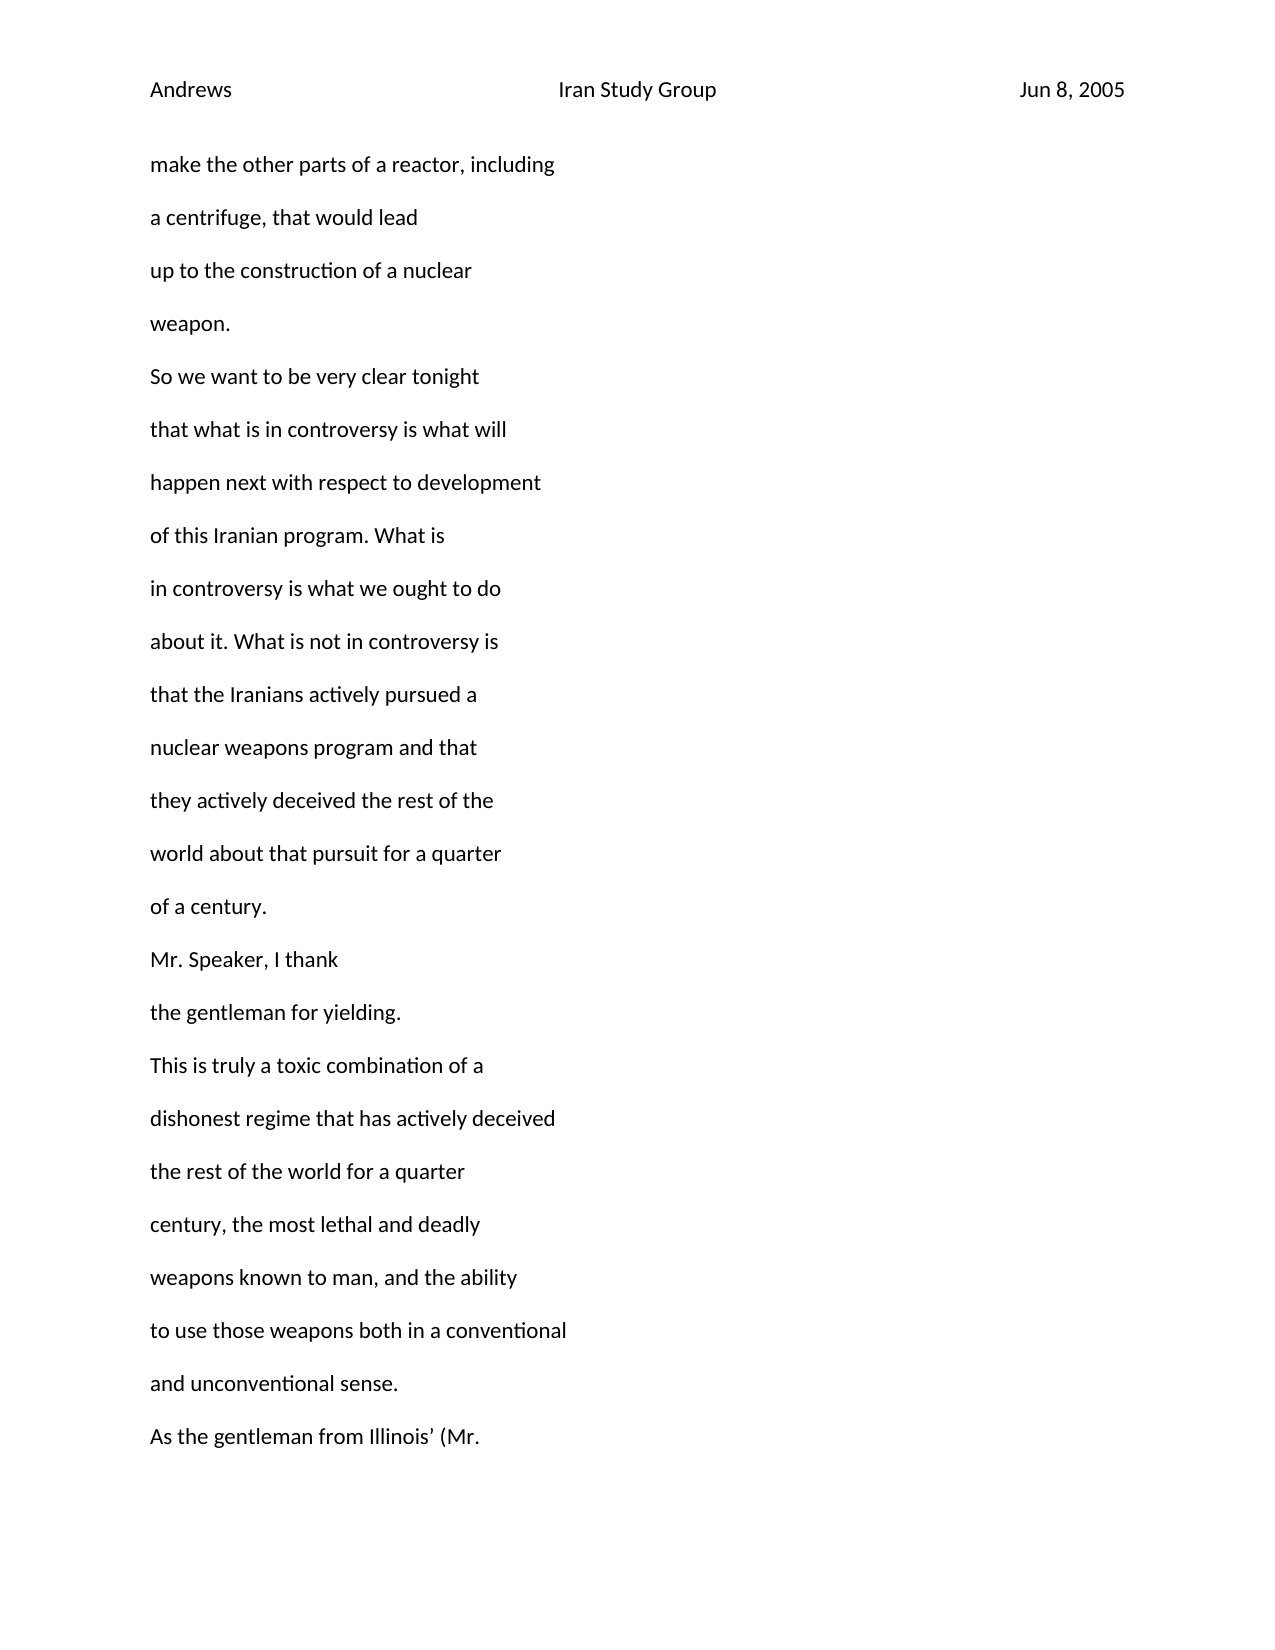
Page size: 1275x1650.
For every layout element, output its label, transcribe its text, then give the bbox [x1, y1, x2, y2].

text to use those weapons both in a conventional [150, 1316, 1125, 1344]
text the gentleman for yielding. [150, 998, 1125, 1026]
text Mr. Speaker, I thank [150, 945, 1125, 973]
text dishonest regime that has actively deceived [150, 1104, 1125, 1132]
text that what is in controversy is what will [150, 415, 1125, 443]
text century, the most lethal and deadly [150, 1210, 1125, 1238]
text that the Iranians actively pursued a [150, 680, 1125, 708]
text of this Iranian program. What is [150, 521, 1125, 549]
text As the gentleman from Illinois’ (Mr. [150, 1422, 1125, 1451]
text world about that pursuit for a quarter [150, 839, 1125, 867]
text they actively deceived the rest of the [150, 786, 1125, 814]
text about it. What is not in controversy is [150, 627, 1125, 655]
text the rest of the world for a quarter [150, 1157, 1125, 1185]
text weapons known to man, and the ability [150, 1263, 1125, 1291]
text make the other parts of a reactor, including [150, 150, 1125, 178]
text in controversy is what we ought to do [150, 574, 1125, 602]
text weapon. [150, 309, 1125, 337]
text This is truly a toxic combination of a [150, 1051, 1125, 1079]
text of a century. [150, 892, 1125, 920]
text So we want to be very clear tonight [150, 362, 1125, 390]
text up to the construction of a nuclear [150, 256, 1125, 284]
text a centrifuge, that would lead [150, 203, 1125, 231]
text happen next with respect to development [150, 468, 1125, 496]
text and unconventional sense. [150, 1369, 1125, 1397]
text nuclear weapons program and that [150, 733, 1125, 761]
